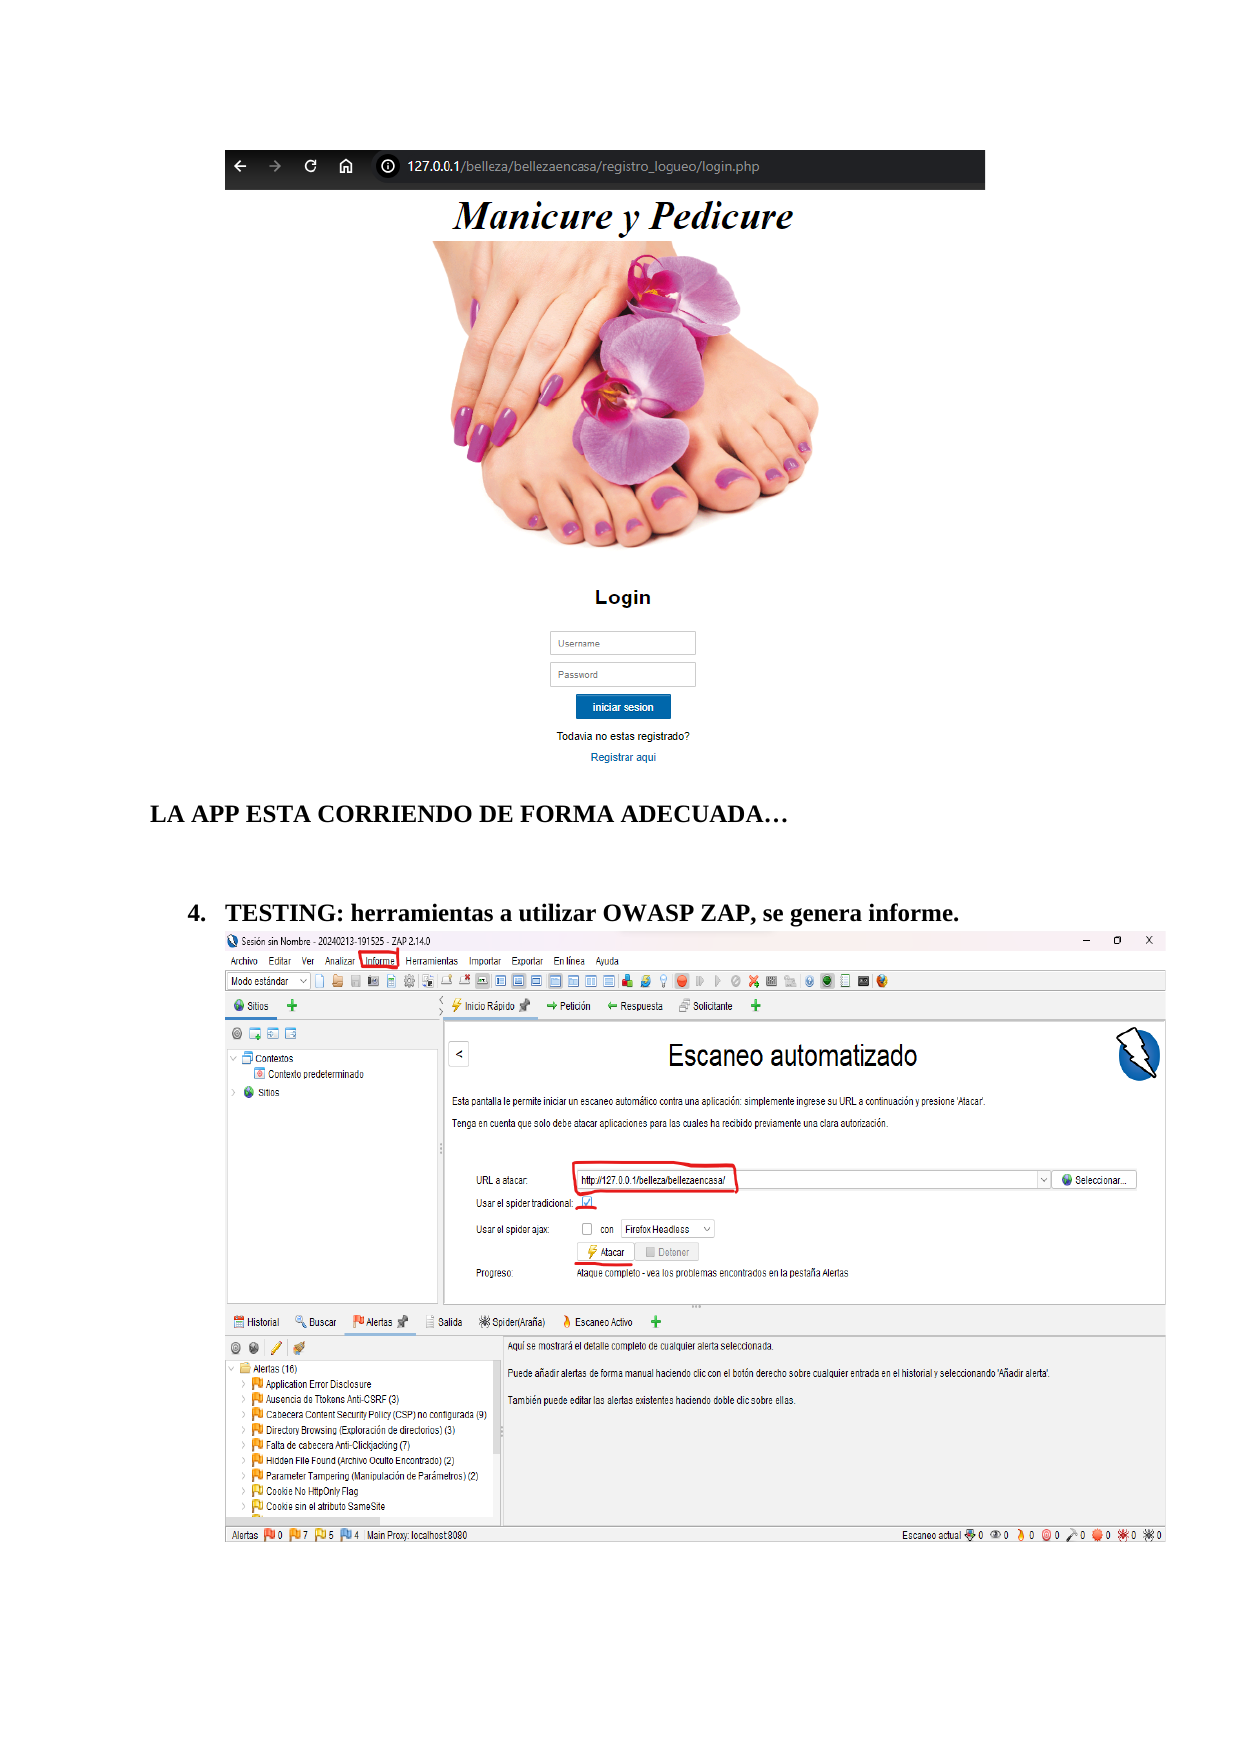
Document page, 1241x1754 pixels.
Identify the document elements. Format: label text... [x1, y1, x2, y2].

text LA APP ESTA CORRIENDO DE FORMA ADECUADA… [150, 799, 1090, 828]
picture [225, 150, 986, 796]
list TESTING: herramientas a utilizar OWASP ZAP, se genera informe. [187, 898, 1090, 927]
picture [225, 931, 1166, 1542]
